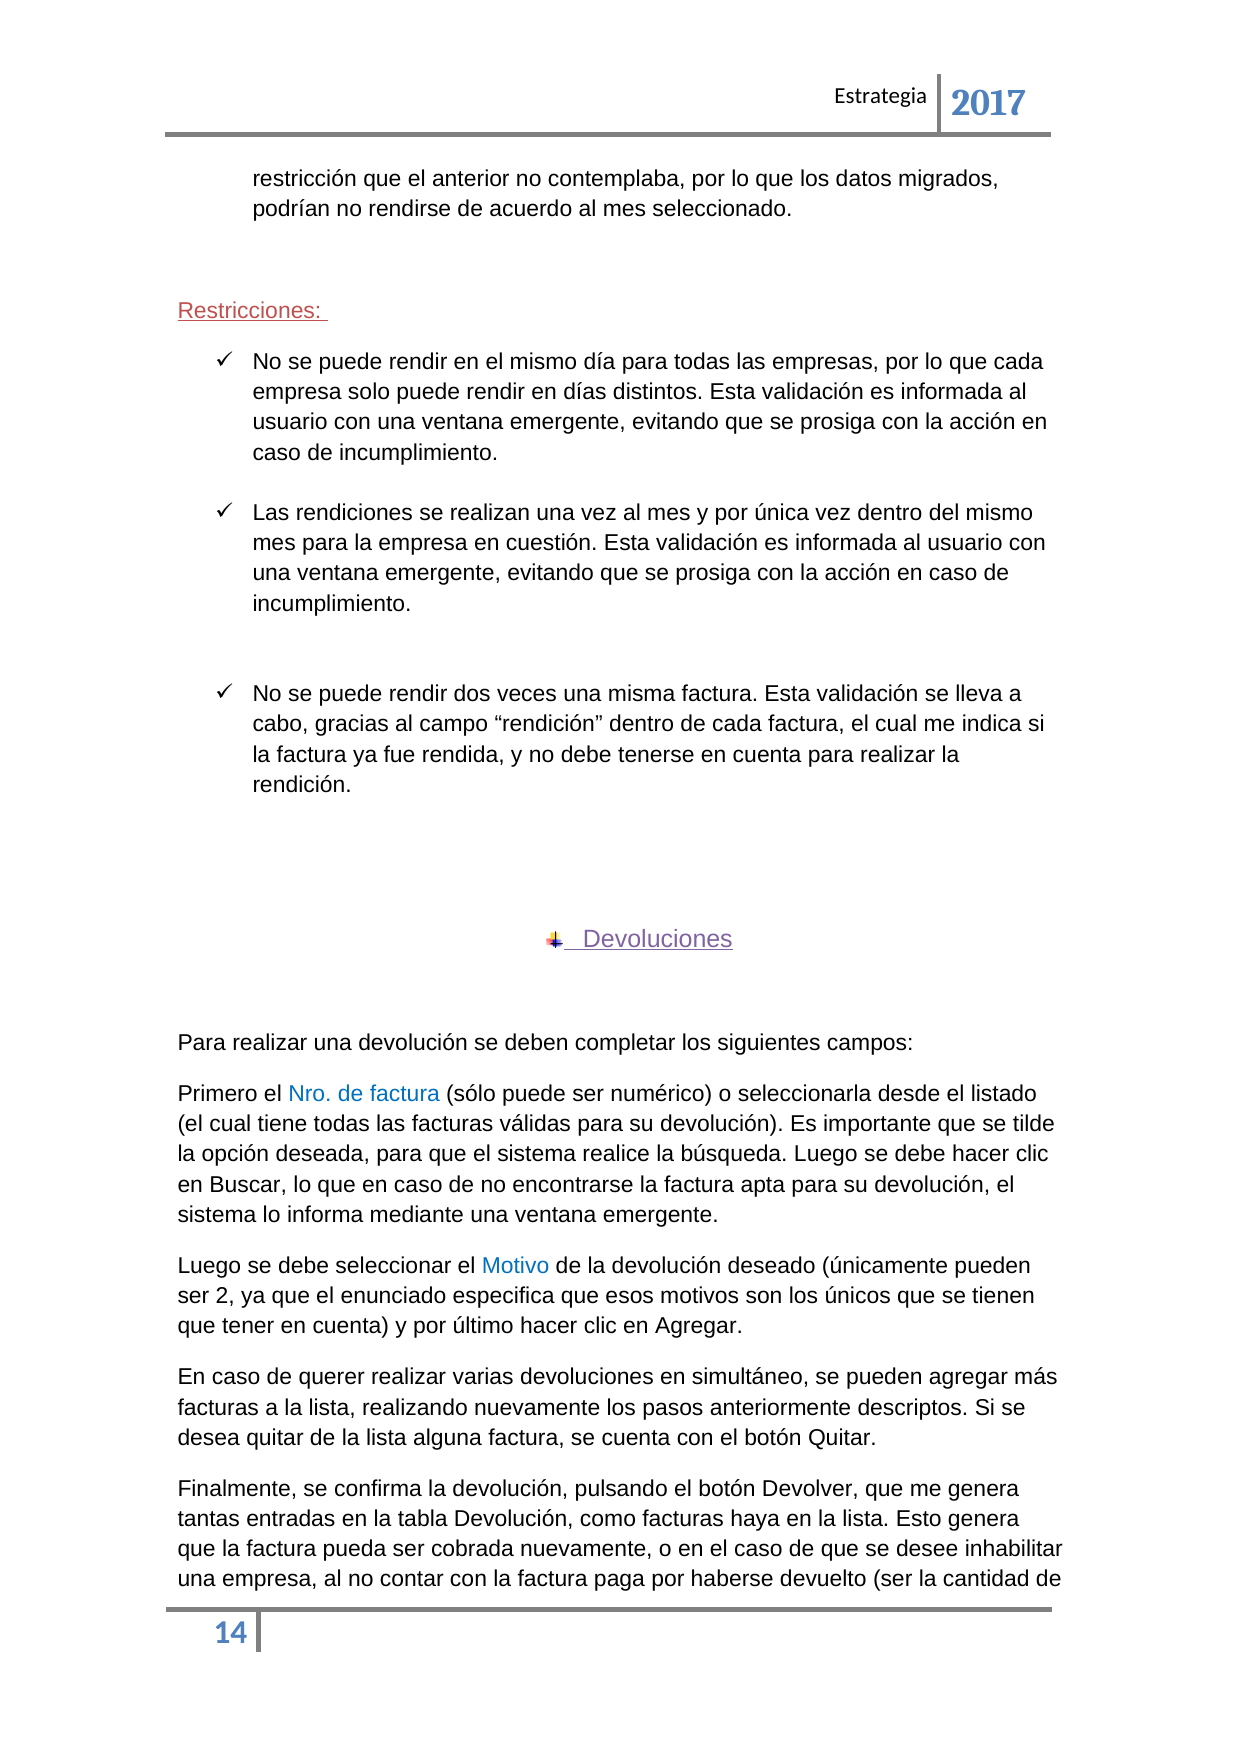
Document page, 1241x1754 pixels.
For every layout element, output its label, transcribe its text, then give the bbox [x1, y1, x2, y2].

picture [546, 930, 563, 948]
list No se puede rendir en el mismo día para todas las empresas, por lo que cada empresa solo puede rendir en días distintos. Esta validación es informada al usuario con una ventana emergente, evitando que se prosiga con la acción en caso de incumplimiento. [215, 348, 1063, 465]
text Restricciones: [177, 297, 1063, 323]
text Para realizar una devolución se deben completar los siguientes campos: [177, 1029, 1063, 1055]
list Devoluciones [215, 924, 1063, 953]
list No se puede rendir dos veces una misma factura. Esta validación se lleva a cabo, gracias al campo “rendición” dentro de cada factura, el cual me indica si la factura ya fue rendida, y no debe tenerse en cuenta para realizar la rendición. [215, 680, 1063, 797]
text Luego se debe seleccionar el Motivo de la devolución deseado (únicamente pueden ser 2, ya que el enunciado especifica que esos motivos son los únicos que se tienen que tener en cuenta) y por último hacer clic en Agregar. [177, 1252, 1063, 1338]
list Las rendiciones se realizan una vez al mes y por única vez dentro del mismo mes para la empresa en cuestión. Esta validación es informada al usuario con una ventana emergente, evitando que se prosiga con la acción en caso de incumplimiento. [215, 499, 1063, 616]
text Primero el Nro. de factura (sólo puede ser numérico) o seleccionarla desde el listado (el cual tiene todas las facturas válidas para su devolución). Es importante que se tilde la opción deseada, para que el sistema realice la búsqueda. Luego se debe hacer clic en Buscar, lo que en caso de no encontrarse la factura apta para su devolución, el sistema lo informa mediante una ventana emergente. [177, 1080, 1063, 1227]
text En caso de querer realizar varias devoluciones en simultáneo, se pueden agregar más facturas a la lista, realizando nuevamente los pasos anteriormente descriptos. Si se desea quitar de la lista alguna factura, se cuenta con el botón Quitar. [177, 1363, 1063, 1450]
